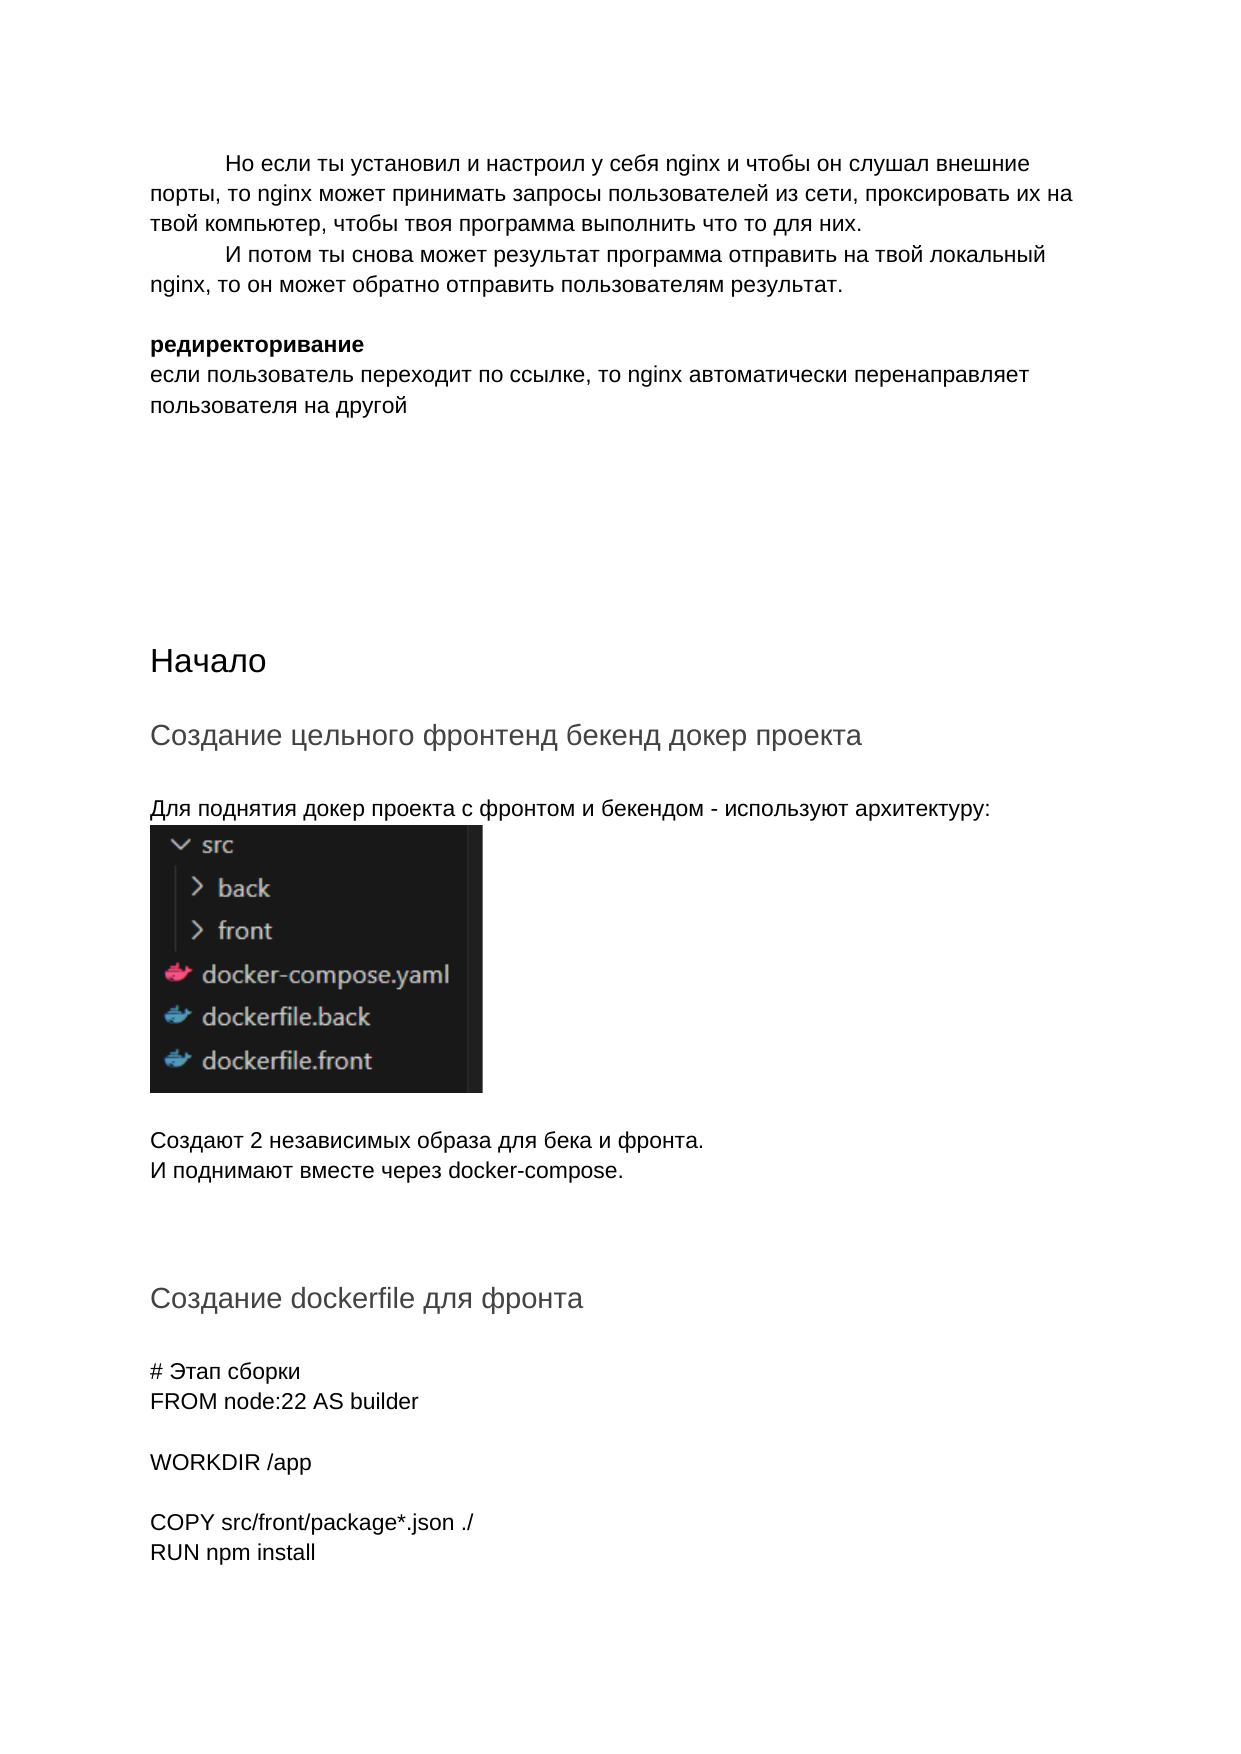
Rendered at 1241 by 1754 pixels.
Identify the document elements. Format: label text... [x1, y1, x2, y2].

text Создают 2 независимых образа для бека и фронта. [150, 1127, 1090, 1153]
text RUN npm install [150, 1539, 1090, 1566]
subtitle Начало [150, 641, 1090, 679]
text WORKDIR /app [150, 1448, 1090, 1475]
text Для поднятия докер проектa с фронтом и бекендом - используют архитектуру: [150, 795, 1090, 822]
text # Этап сборки [150, 1358, 1090, 1384]
text FROM node:22 AS builder [150, 1388, 1090, 1414]
text И поднимают вместе через docker-compose. [150, 1157, 1090, 1183]
subtitle Создание dockerfile для фронта [150, 1281, 1090, 1314]
text редиректоривание [150, 331, 1090, 358]
subtitle Создание цельного фронтенд бекенд докер проекта [150, 718, 1090, 752]
picture [150, 825, 483, 1093]
text если пользователь переходит по ссылке, то nginx автоматически перенаправляет пользователя на другой [150, 361, 1090, 418]
text COPY src/front/package*.json ./ [150, 1509, 1090, 1535]
text И потом ты снова может результат программа отправить на твой локальный nginx, то он может обратно отправить пользователям результат. [150, 241, 1090, 297]
